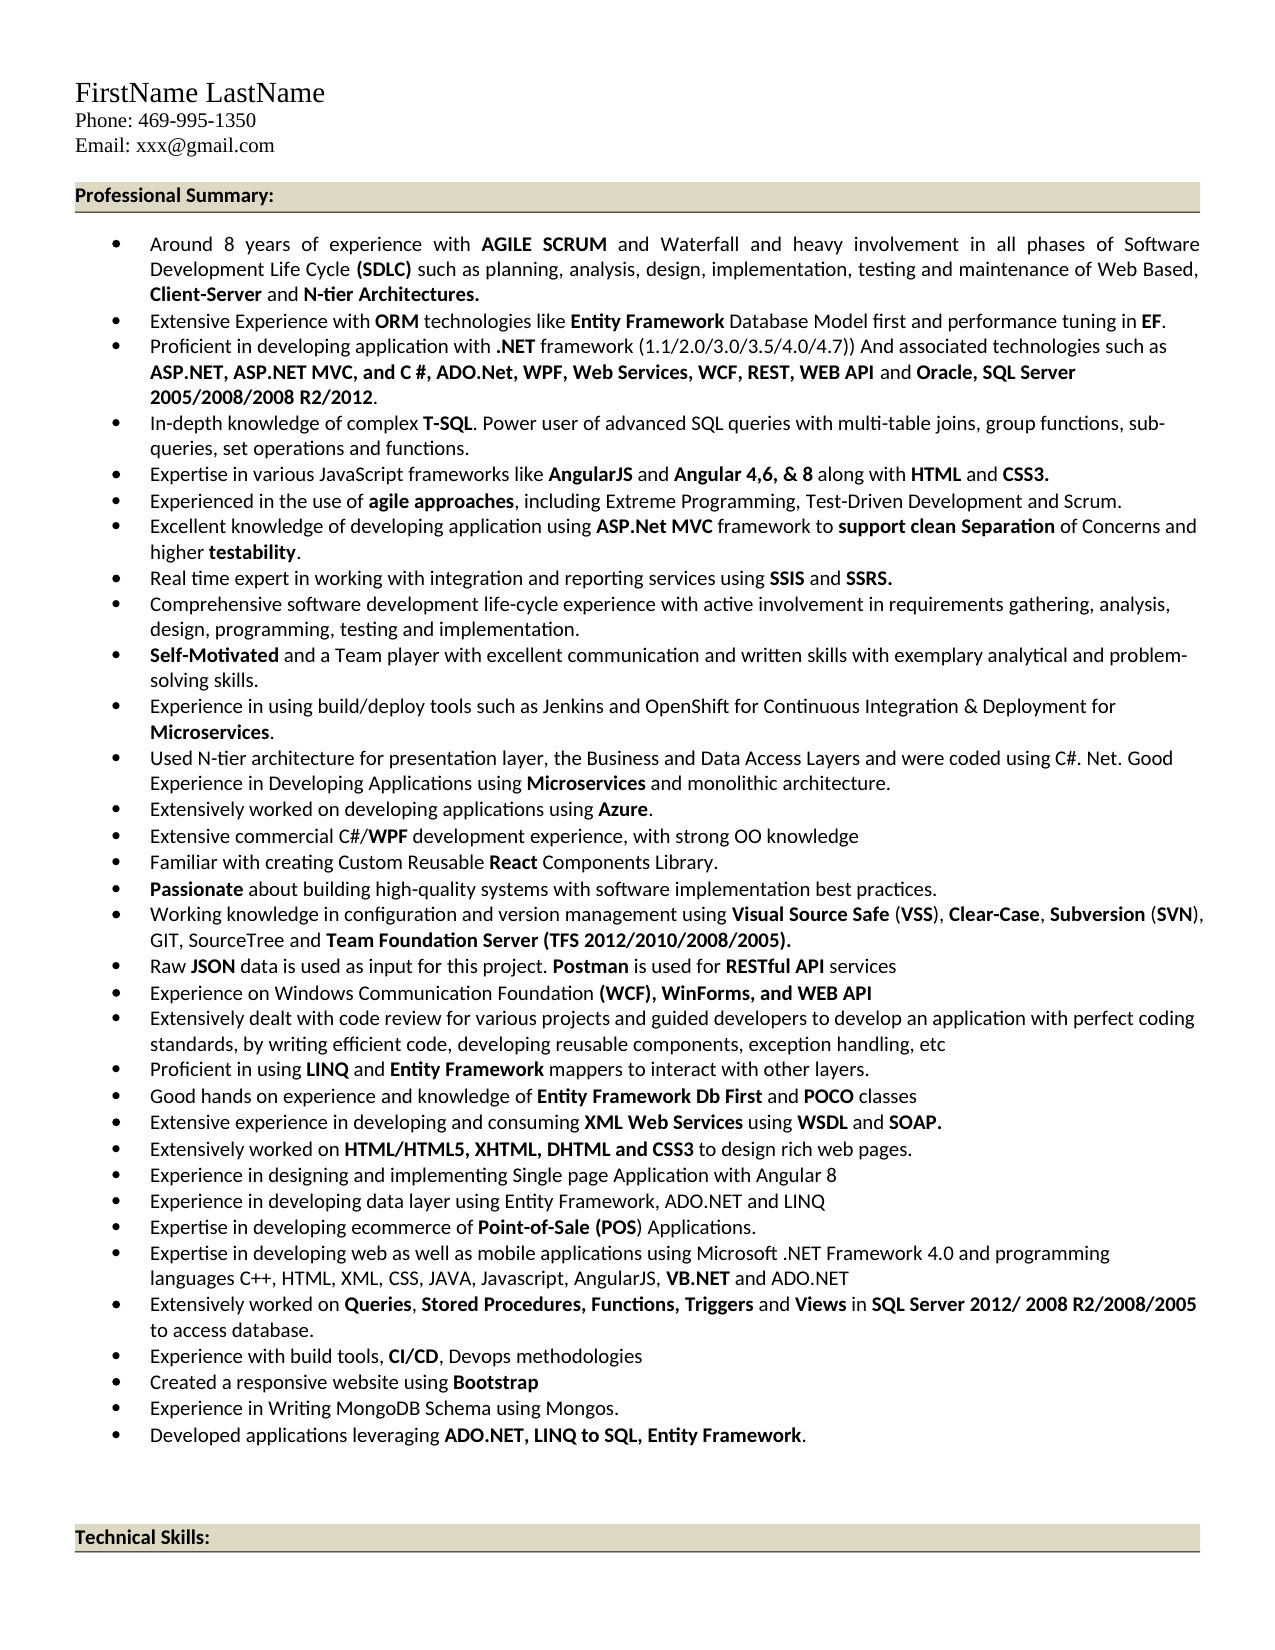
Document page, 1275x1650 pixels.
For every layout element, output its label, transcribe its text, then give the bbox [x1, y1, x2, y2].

list Expertise in various JavaScript frameworks like AngularJS and Angular 4,6, & 8 along with HTML and CSS3. [112, 461, 1217, 487]
list Experience on Windows Communication Foundation (WCF), WinForms, and WEB API [112, 979, 1217, 1005]
list Good hands on experience and knowledge of Entity Framework Db First and POCO classes [112, 1082, 1217, 1108]
list Passionate about building high-quality systems with software implementation best practices. [112, 875, 1217, 902]
list Experience in Writing MongoDB Schema using Mongos. [112, 1394, 1217, 1421]
list Excellent knowledge of developing application using ASP.Net MVC framework to support clean Separation of Concerns and higher testability. [112, 514, 1198, 564]
list Proficient in developing application with .NET framework (1.1/2.0/3.0/3.5/4.0/4.7)) And associated technologies such as ASP.NET, ASP.NET MVC, and C #, ADO.Net, WPF, Web Services, WCF, REST, WEB API and Oracle, SQL Server 2005/2008/2008 R2/2012. [112, 333, 1168, 410]
list Extensively worked on developing applications using Azure. [112, 796, 1217, 822]
list Familiar with creating Custom Reusable React Components Library. [112, 849, 1217, 875]
list Expertise in developing ecommerce of Point-of-Sale (POS) Applications. [112, 1214, 1217, 1240]
list Experience in designing and implementing Single page Application with Angular 8 [112, 1161, 1217, 1188]
list Experienced in the use of agile approaches, including Extreme Programming, Test-Driven Development and Scrum. [112, 487, 1217, 514]
list Extensive experience in developing and consuming XML Web Services using WSDL and SOAP. [112, 1108, 1217, 1135]
subtitle Microservices. [150, 719, 1217, 744]
list Self-Motivated and a Team player with excellent communication and written skills with exemplary analytical and problem- solving skills. [112, 642, 1189, 693]
title FirstName LastName [75, 75, 1217, 108]
list Working knowledge in configuration and version management using Visual Source Safe (VSS), Clear-Case, Subversion (SVN), GIT, SourceTree and Team Foundation Server (TFS 2012/2010/2008/2005). [112, 902, 1205, 952]
list In-depth knowledge of complex T-SQL. Power user of advanced SQL queries with multi-table joins, group functions, sub- queries, set operations and functions. [112, 410, 1166, 461]
list Extensively dealt with code review for various projects and guided developers to develop an application with perfect coding standards, by writing efficient code, developing reusable components, exception handling, etc [112, 1005, 1197, 1056]
list Expertise in developing web as well as mobile applications using Microsoft .NET Framework 4.0 and programming languages C++, HTML, XML, CSS, JAVA, Javascript, AngularJS, VB.NET and ADO.NET [112, 1240, 1111, 1291]
list Extensively worked on Queries, Stored Procedures, Functions, Triggers and Views in SQL Server 2012/ 2008 R2/2008/2005 [112, 1291, 1217, 1317]
list Extensively worked on HTML/HTML5, XHTML, DHTML and CSS3 to design rich web pages. [112, 1135, 1217, 1161]
list Created a responsive website using Bootstrap [112, 1369, 1217, 1394]
list Around 8 years of experience with AGILE SCRUM and Waterfall and heavy involvement in all phases of Software Development Life Cycle (SDLC) such as planning, analysis, design, implementation, testing and maintenance of Web Based, Client-Server and N-tier Architectures. [112, 231, 1200, 307]
text Email: xxx@gmail.com [75, 132, 1217, 157]
list Developed applications leveraging ADO.NET, LINQ to SQL, Entity Framework. [112, 1421, 1217, 1448]
text to access database. [150, 1317, 1217, 1342]
list Extensive Experience with ORM technologies like Entity Framework Database Model first and performance tuning in EF. [112, 307, 1217, 333]
list Experience in developing data layer using Entity Framework, ADO.NET and LINQ [112, 1188, 1217, 1214]
list Comprehensive software development life-cycle experience with active involvement in requirements gathering, analysis, design, programming, testing and implementation. [112, 591, 1172, 642]
list Experience in using build/deploy tools such as Jenkins and OpenShift for Continuous Integration & Deployment for [112, 693, 1217, 719]
list Extensive commercial C#/WPF development experience, with strong OO knowledge [112, 822, 1217, 849]
list Raw JSON data is used as input for this project. Postman is used for RESTful API services [112, 952, 1217, 979]
text Phone: 469-995-1350 [75, 108, 1217, 132]
list Proficient in using LINQ and Entity Framework mappers to interact with other layers. [112, 1056, 1217, 1082]
list Used N-tier architecture for presentation layer, the Business and Data Access Layers and were coded using C#. Net. Good Experience in Developing Applications using Microservices and monolithic architecture. [112, 745, 1174, 796]
list Experience with build tools, CI/CD, Devops methodologies [112, 1342, 1217, 1369]
list Real time expert in working with integration and reporting services using SSIS and SSRS. [112, 564, 1217, 591]
